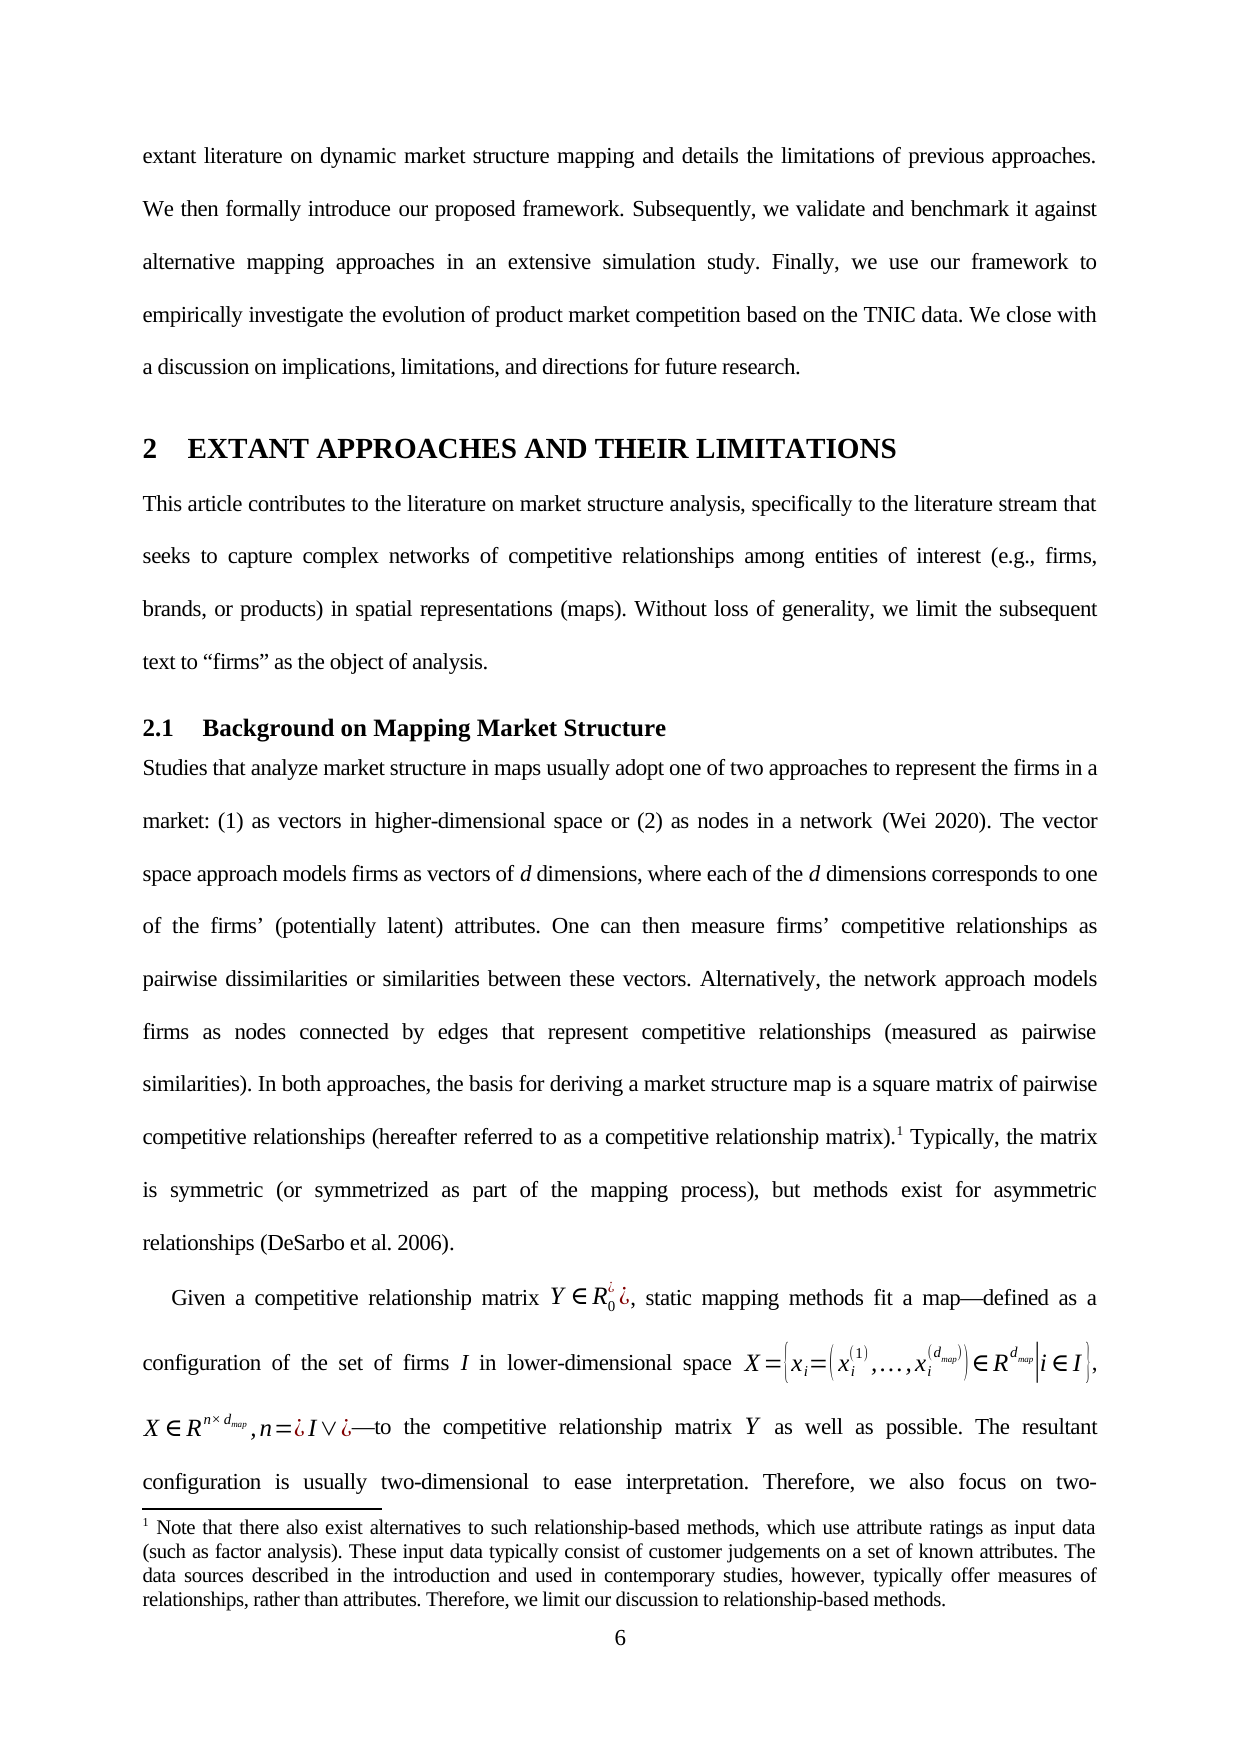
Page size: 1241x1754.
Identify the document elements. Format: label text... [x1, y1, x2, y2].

subtitle EXTANT APPROACHES AND THEIR LIMITATIONS [142, 431, 1098, 464]
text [142, 1281, 1098, 1494]
text This article contributes to the literature on market structure analysis, specifically to the literature stream that seeks to capture complex networks of competitive relationships among entities of interest (e.g., firms, brands, or products) in spatial representations (maps). Without loss of generality, we limit the subsequent text to “firms” as the object of analysis. [142, 489, 1098, 674]
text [142, 142, 1098, 380]
subtitle Background on Mapping Market Structure [142, 713, 1098, 742]
text Studies that analyze market structure in maps usually adopt one of two approaches to represent the firms in a market: (1) as vectors in higher-dimensional space or (2) as nodes in a network (Wei 2020). The vector space approach models firms as vectors of d dimensions, where each of the d dimensions corresponds to one of the firms’ (potentially latent) attributes. One can then measure firms’ competitive relationships as pairwise dissimilarities or similarities between these vectors. Alternatively, the network approach models firms as nodes connected by edges that represent competitive relationships (measured as pairwise similarities). In both approaches, the basis for deriving a market structure map is a square matrix of pairwise competitive relationships (hereafter referred to as a competitive relationship matrix). Typically, the matrix is symmetric (or symmetrized as part of the mapping process), but methods exist for asymmetric relationships (DeSarbo et al. 2006). [142, 754, 1098, 1255]
